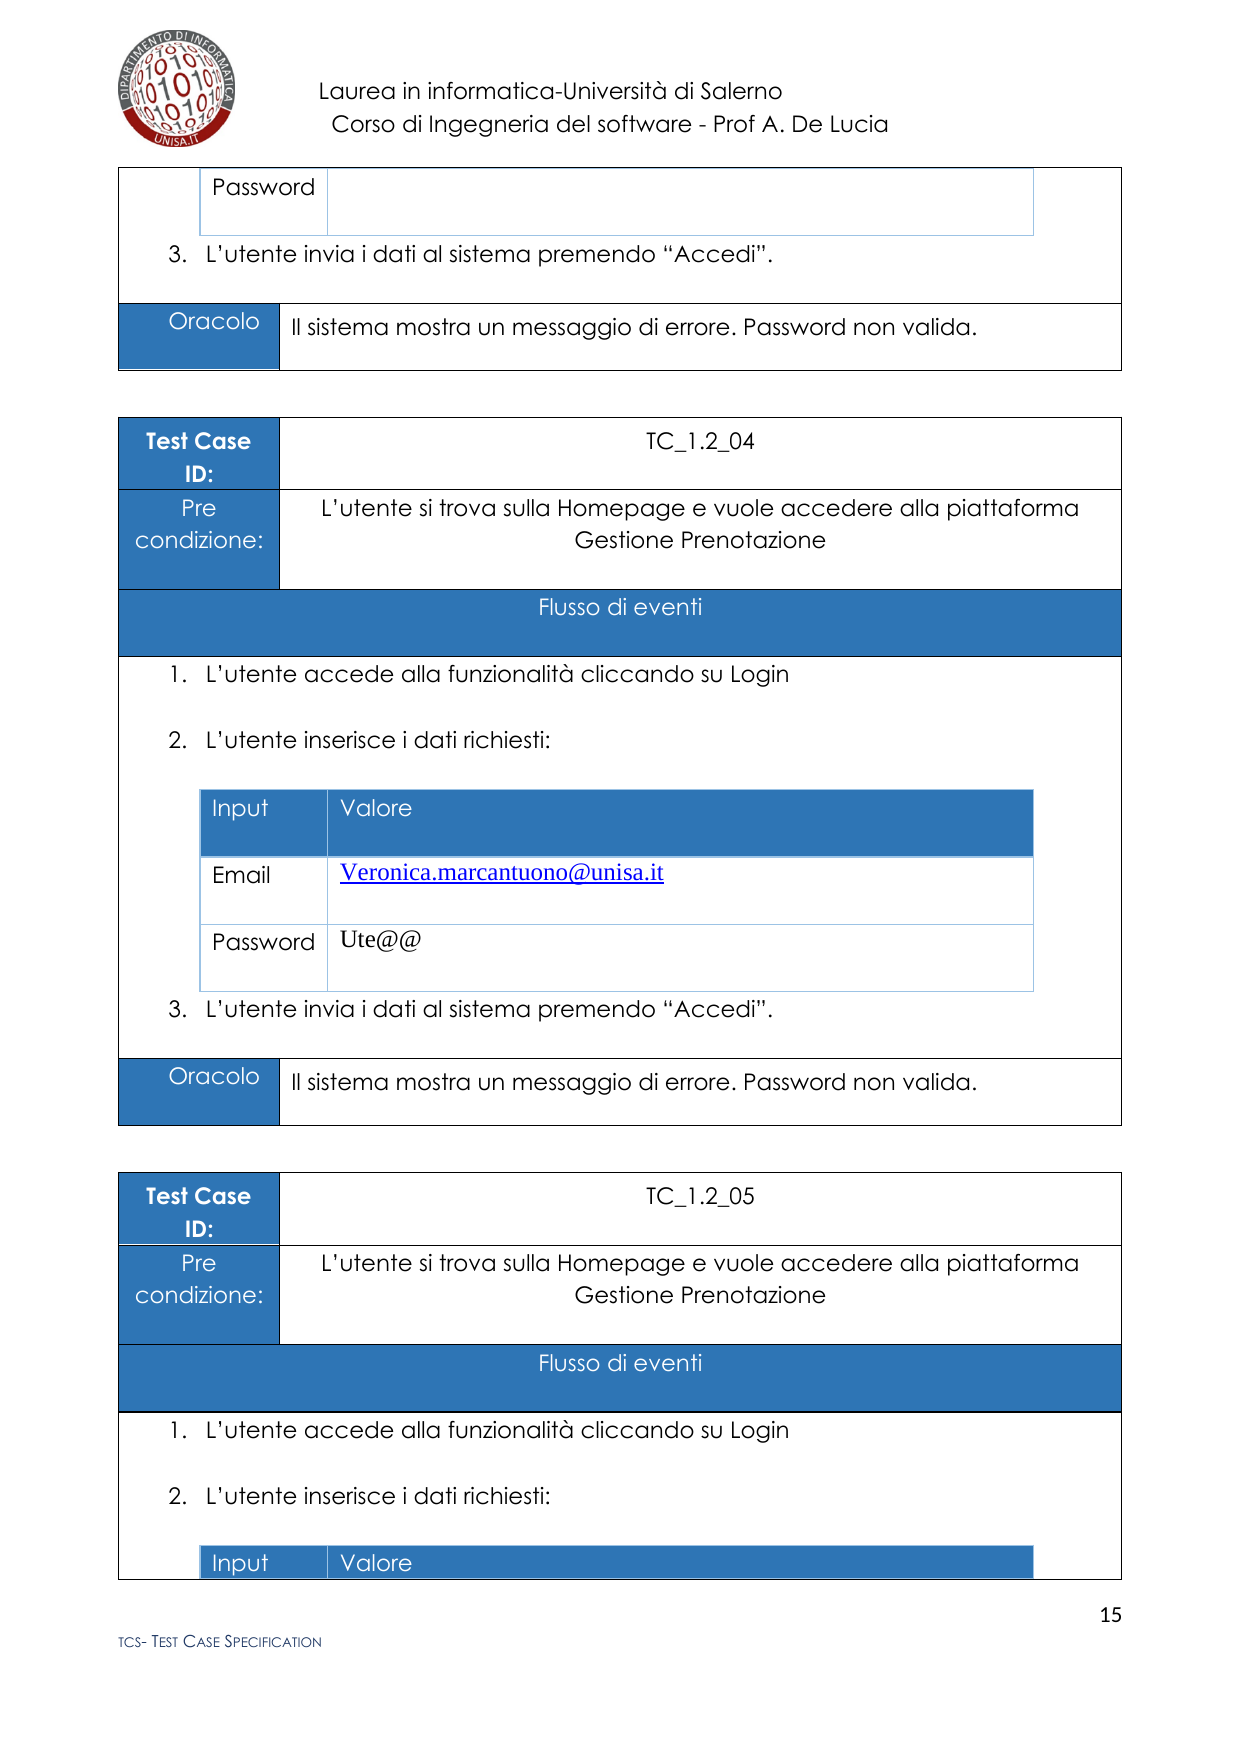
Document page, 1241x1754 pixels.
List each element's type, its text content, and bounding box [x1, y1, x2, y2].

table_header TC_1.2_04 [280, 418, 1121, 489]
table_cell L’utente accede alla funzionalità cliccando su Login L’utente inserisce i dati richiesti: L’utente invia i dati al sistema premendo “Accedi”. [119, 657, 1121, 1058]
table_cell Oracolo [119, 1059, 279, 1125]
table_cell Flusso di eventi [119, 1345, 1121, 1411]
table_cell Il sistema mostra un messaggio di errore. Password non valida. [280, 1059, 1121, 1125]
table_cell Pre condizione: [119, 1246, 279, 1344]
table_cell L’utente si trova sulla Homepage e vuole accedere alla piattaforma Gestione Prenotazione [280, 490, 1121, 589]
table_cell Oracolo [119, 304, 279, 369]
table_header Test Case ID: [119, 418, 279, 489]
table_cell Flusso di eventi [119, 590, 1121, 656]
picture [118, 30, 235, 147]
table_header Test Case ID: [119, 1173, 279, 1244]
table_cell L’utente si trova sulla Homepage e vuole accedere alla piattaforma Gestione Prenotazione [280, 1246, 1121, 1344]
table_cell L’utente accede alla funzionalità cliccando su Login L’utente inserisce i dati richiesti: L’utente invia i dati al sistema premendo “Accedi”. [119, 168, 1121, 302]
table_cell L’utente accede alla funzionalità cliccando su Login L’utente inserisce i dati richiesti: L’utente invia i dati al sistema premendo “Accedi”. [119, 1413, 1121, 1579]
table_header TC_1.2_05 [280, 1173, 1121, 1244]
table_cell Pre condizione: [119, 490, 279, 589]
table_cell Il sistema mostra un messaggio di errore. Password non valida. [280, 304, 1121, 369]
